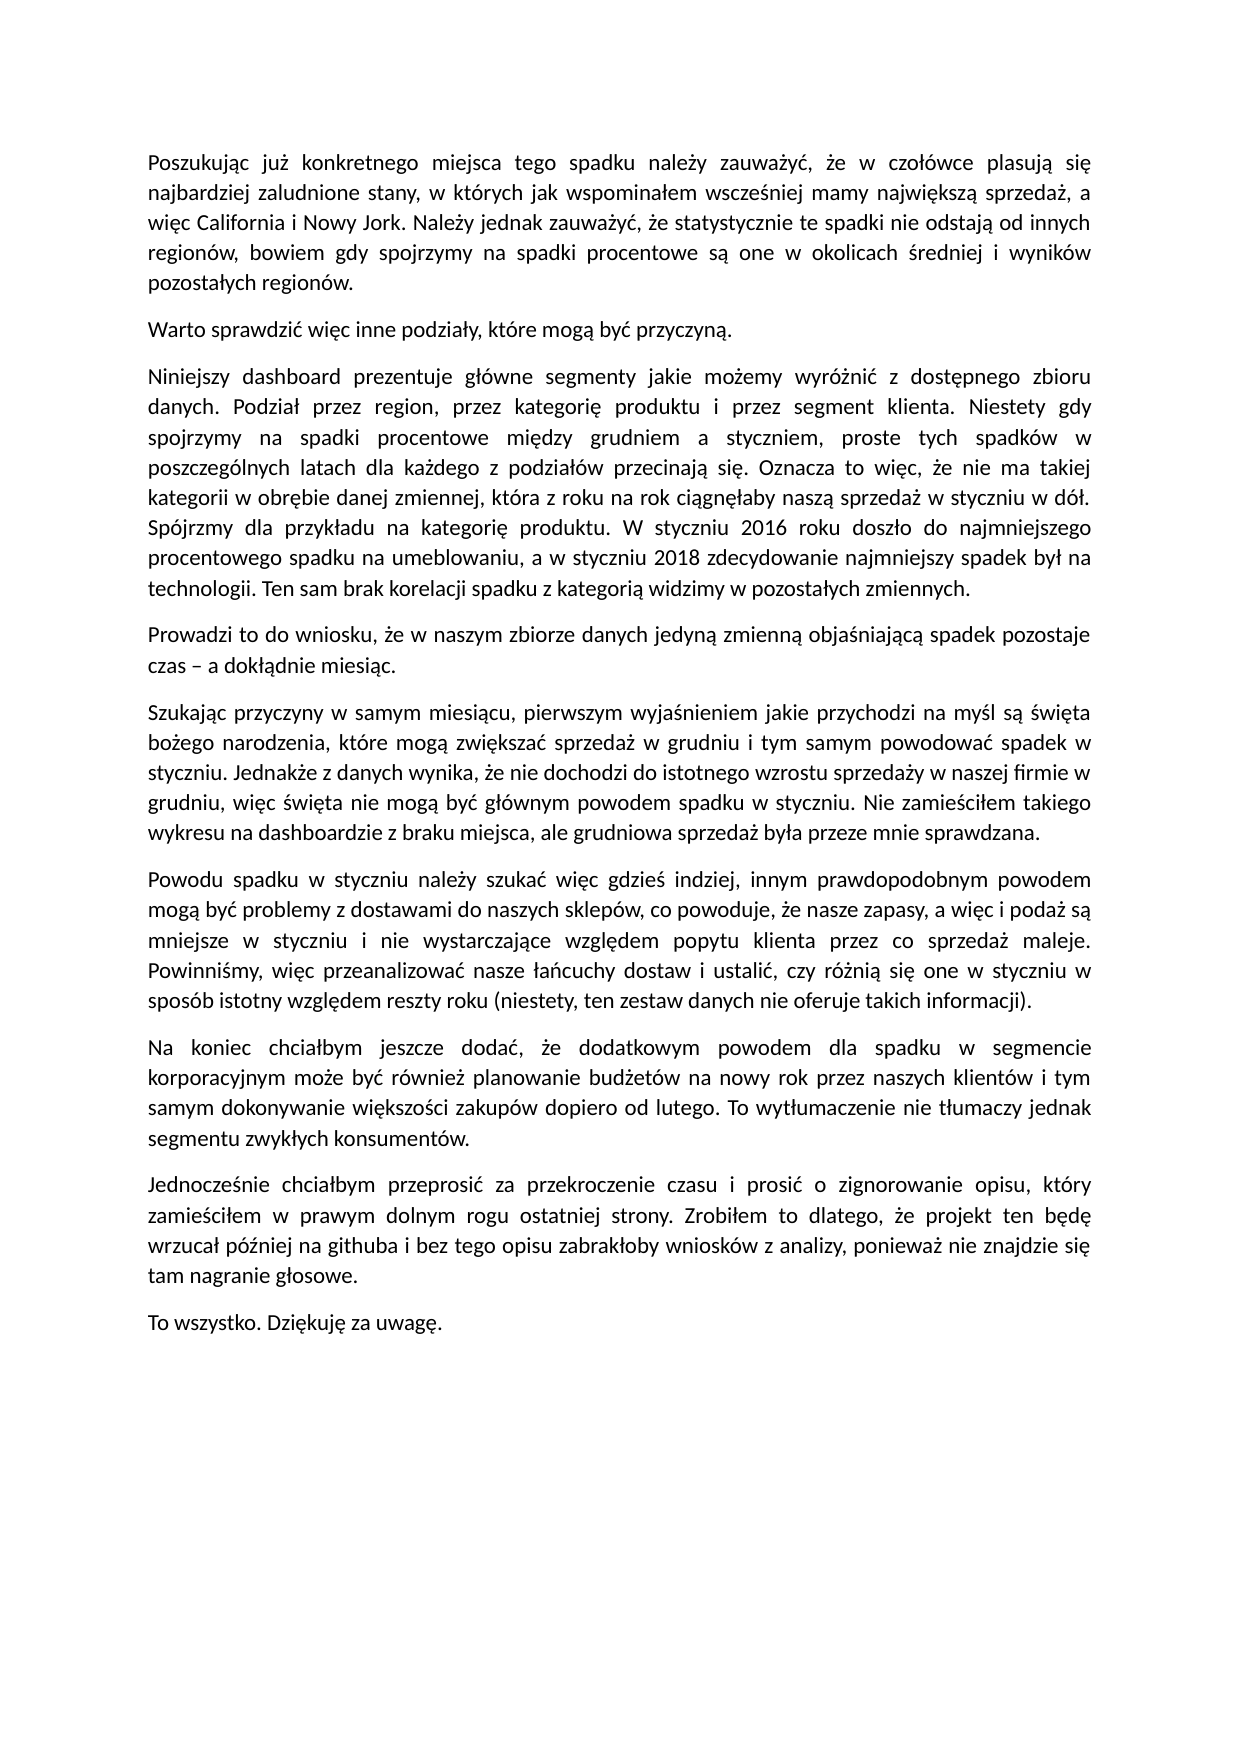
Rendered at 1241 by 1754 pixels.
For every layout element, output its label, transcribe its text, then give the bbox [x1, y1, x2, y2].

text To wszystko. Dziękuję za uwagę. [148, 1308, 1093, 1336]
text Prowadzi to do wniosku, że w naszym zbiorze danych jedyną zmienną objaśniającą spadek pozostaje czas – a dokłądnie miesiąc. [148, 621, 1093, 679]
text Niniejszy dashboard prezentuje główne segmenty jakie możemy wyróżnić z dostępnego zbioru danych. Podział przez region, przez kategorię produktu i przez segment klienta. Niestety gdy spojrzymy na spadki procentowe między grudniem a styczniem, proste tych spadków w poszczególnych latach dla każdego z podziałów przecinają się. Oznacza to więc, że nie ma takiej kategorii w obrębie danej zmiennej, która z roku na rok ciągnęłaby naszą sprzedaż w styczniu w dół. Spójrzmy dla przykładu na kategorię produktu. W styczniu 2016 roku doszło do najmniejszego procentowego spadku na umeblowaniu, a w styczniu 2018 zdecydowanie najmniejszy spadek był na technologii. Ten sam brak korelacji spadku z kategorią widzimy w pozostałych zmiennych. [148, 362, 1093, 602]
text Warto sprawdzić więc inne podziały, które mogą być przyczyną. [148, 315, 1093, 343]
text Szukając przyczyny w samym miesiącu, pierwszym wyjaśnieniem jakie przychodzi na myśl są święta bożego narodzenia, które mogą zwiększać sprzedaż w grudniu i tym samym powodować spadek w styczniu. Jednakże z danych wynika, że nie dochodzi do istotnego wzrostu sprzedaży w naszej firmie w grudniu, więc święta nie mogą być głównym powodem spadku w styczniu. Nie zamieściłem takiego wykresu na dashboardzie z braku miejsca, ale grudniowa sprzedaż była przeze mnie sprawdzana. [148, 698, 1093, 846]
text Na koniec chciałbym jeszcze dodać, że dodatkowym powodem dla spadku w segmencie korporacyjnym może być również planowanie budżetów na nowy rok przez naszych klientów i tym samym dokonywanie większości zakupów dopiero od lutego. To wytłumaczenie nie tłumaczy jednak segmentu zwykłych konsumentów. [148, 1033, 1093, 1152]
text Poszukując już konkretnego miejsca tego spadku należy zauważyć, że w czołówce plasują się najbardziej zaludnione stany, w których jak wspominałem wscześniej mamy największą sprzedaż, a więc California i Nowy Jork. Należy jednak zauważyć, że statystycznie te spadki nie odstają od innych regionów, bowiem gdy spojrzymy na spadki procentowe są one w okolicach średniej i wyników pozostałych regionów. [148, 148, 1093, 296]
text Powodu spadku w styczniu należy szukać więc gdzieś indziej, innym prawdopodobnym powodem mogą być problemy z dostawami do naszych sklepów, co powoduje, że nasze zapasy, a więc i podaż są mniejsze w styczniu i nie wystarczające względem popytu klienta przez co sprzedaż maleje. Powinniśmy, więc przeanalizować nasze łańcuchy dostaw i ustalić, czy różnią się one w styczniu w sposób istotny względem reszty roku (niestety, ten zestaw danych nie oferuje takich informacji). [148, 865, 1093, 1014]
text Jednocześnie chciałbym przeprosić za przekroczenie czasu i prosić o zignorowanie opisu, który zamieściłem w prawym dolnym rogu ostatniej strony. Zrobiłem to dlatego, że projekt ten będę wrzucał później na githuba i bez tego opisu zabrakłoby wniosków z analizy, ponieważ nie znajdzie się tam nagranie głosowe. [148, 1171, 1093, 1289]
